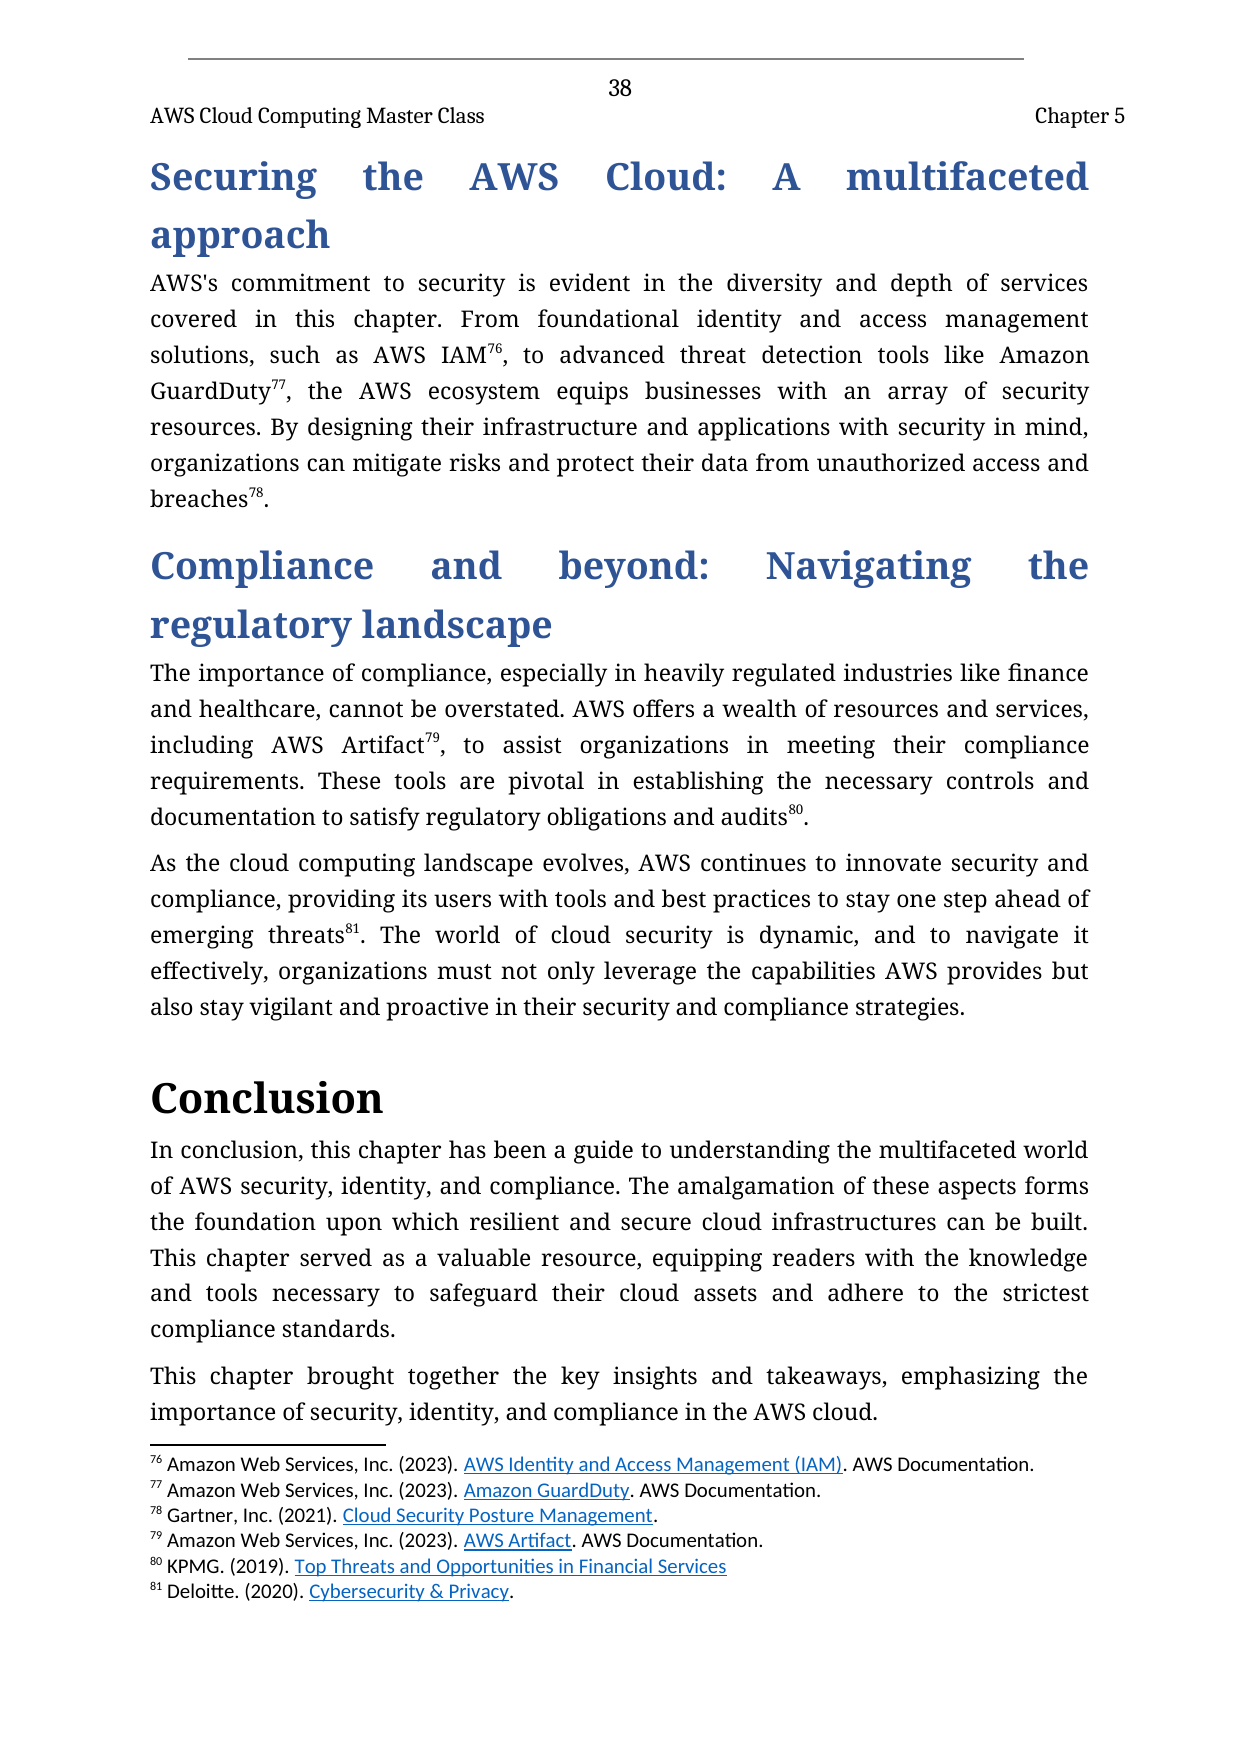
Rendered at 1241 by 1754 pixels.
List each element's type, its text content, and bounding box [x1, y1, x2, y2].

subtitle Conclusion [150, 1068, 1090, 1125]
text The importance of compliance, especially in heavily regulated industries like finance and healthcare, cannot be overstated. AWS offers a wealth of resources and services, including AWS Artifact, to assist organizations in meeting their compliance requirements. These tools are pivotal in establishing the necessary controls and documentation to satisfy regulatory obligations and audits. [150, 657, 1090, 832]
subtitle Securing the AWS Cloud: A multifaceted approach [150, 150, 1090, 260]
subtitle Compliance and beyond: Navigating the regulatory landscape [150, 540, 1090, 649]
text AWS's commitment to security is evident in the diversity and depth of services covered in this chapter. From foundational identity and access management solutions, such as AWS IAM, to advanced threat detection tools like Amazon GuardDuty, the AWS ecosystem equips businesses with an array of security resources. By designing their infrastructure and applications with security in mind, organizations can mitigate risks and protect their data from unauthorized access and breaches. [150, 267, 1090, 514]
text As the cloud computing landscape evolves, AWS continues to innovate security and compliance, providing its users with tools and best practices to stay one step ahead of emerging threats. The world of cloud security is dynamic, and to navigate it effectively, organizations must not only leverage the capabilities AWS provides but also stay vigilant and proactive in their security and compliance strategies. [150, 847, 1090, 1022]
text In conclusion, this chapter has been a guide to understanding the multifaceted world of AWS security, identity, and compliance. The amalgamation of these aspects forms the foundation upon which resilient and secure cloud infrastructures can be built. This chapter served as a valuable resource, equipping readers with the knowledge and tools necessary to safeguard their cloud assets and adhere to the strictest compliance standards. [150, 1134, 1090, 1344]
text This chapter brought together the key insights and takeaways, emphasizing the importance of security, identity, and compliance in the AWS cloud. [150, 1360, 1090, 1427]
